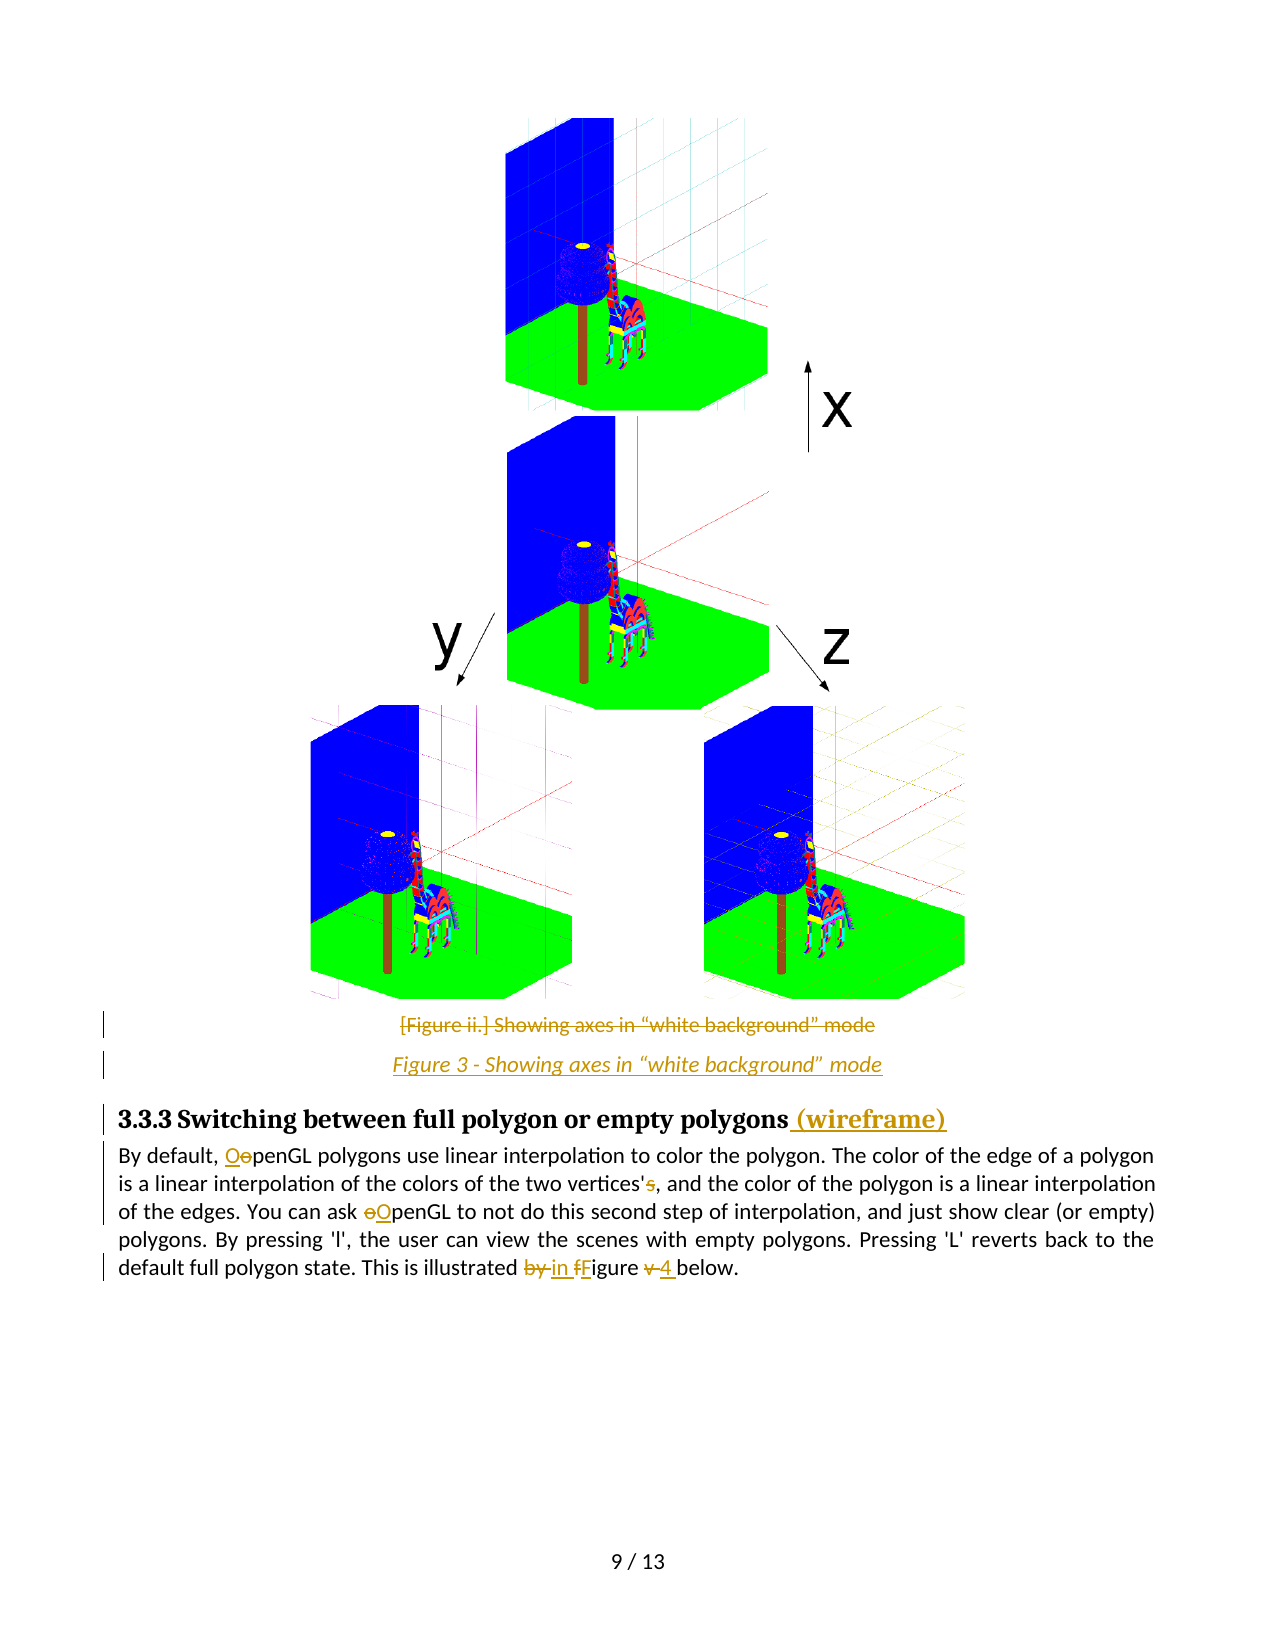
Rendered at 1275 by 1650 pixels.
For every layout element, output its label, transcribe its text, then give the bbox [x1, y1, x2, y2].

subtitle 3.3.3 Switching between full polygon or empty polygons [118, 1104, 1157, 1135]
text By default, penGL polygons use linear interpolation to color the polygon. The color of the edge of a polygon is a linear interpolation of the colors of the two vertices', and the color of the polygon is a linear interpolation of the edges. You can ask penGL to not do this second step of interpolation, and just show clear (or empty) polygons. By pressing 'l', the user can view the scenes with empty polygons. Pressing 'L' reverts back to the default full polygon state. This is illustrated igure below. [118, 1141, 1157, 1281]
picture [310, 118, 965, 999]
